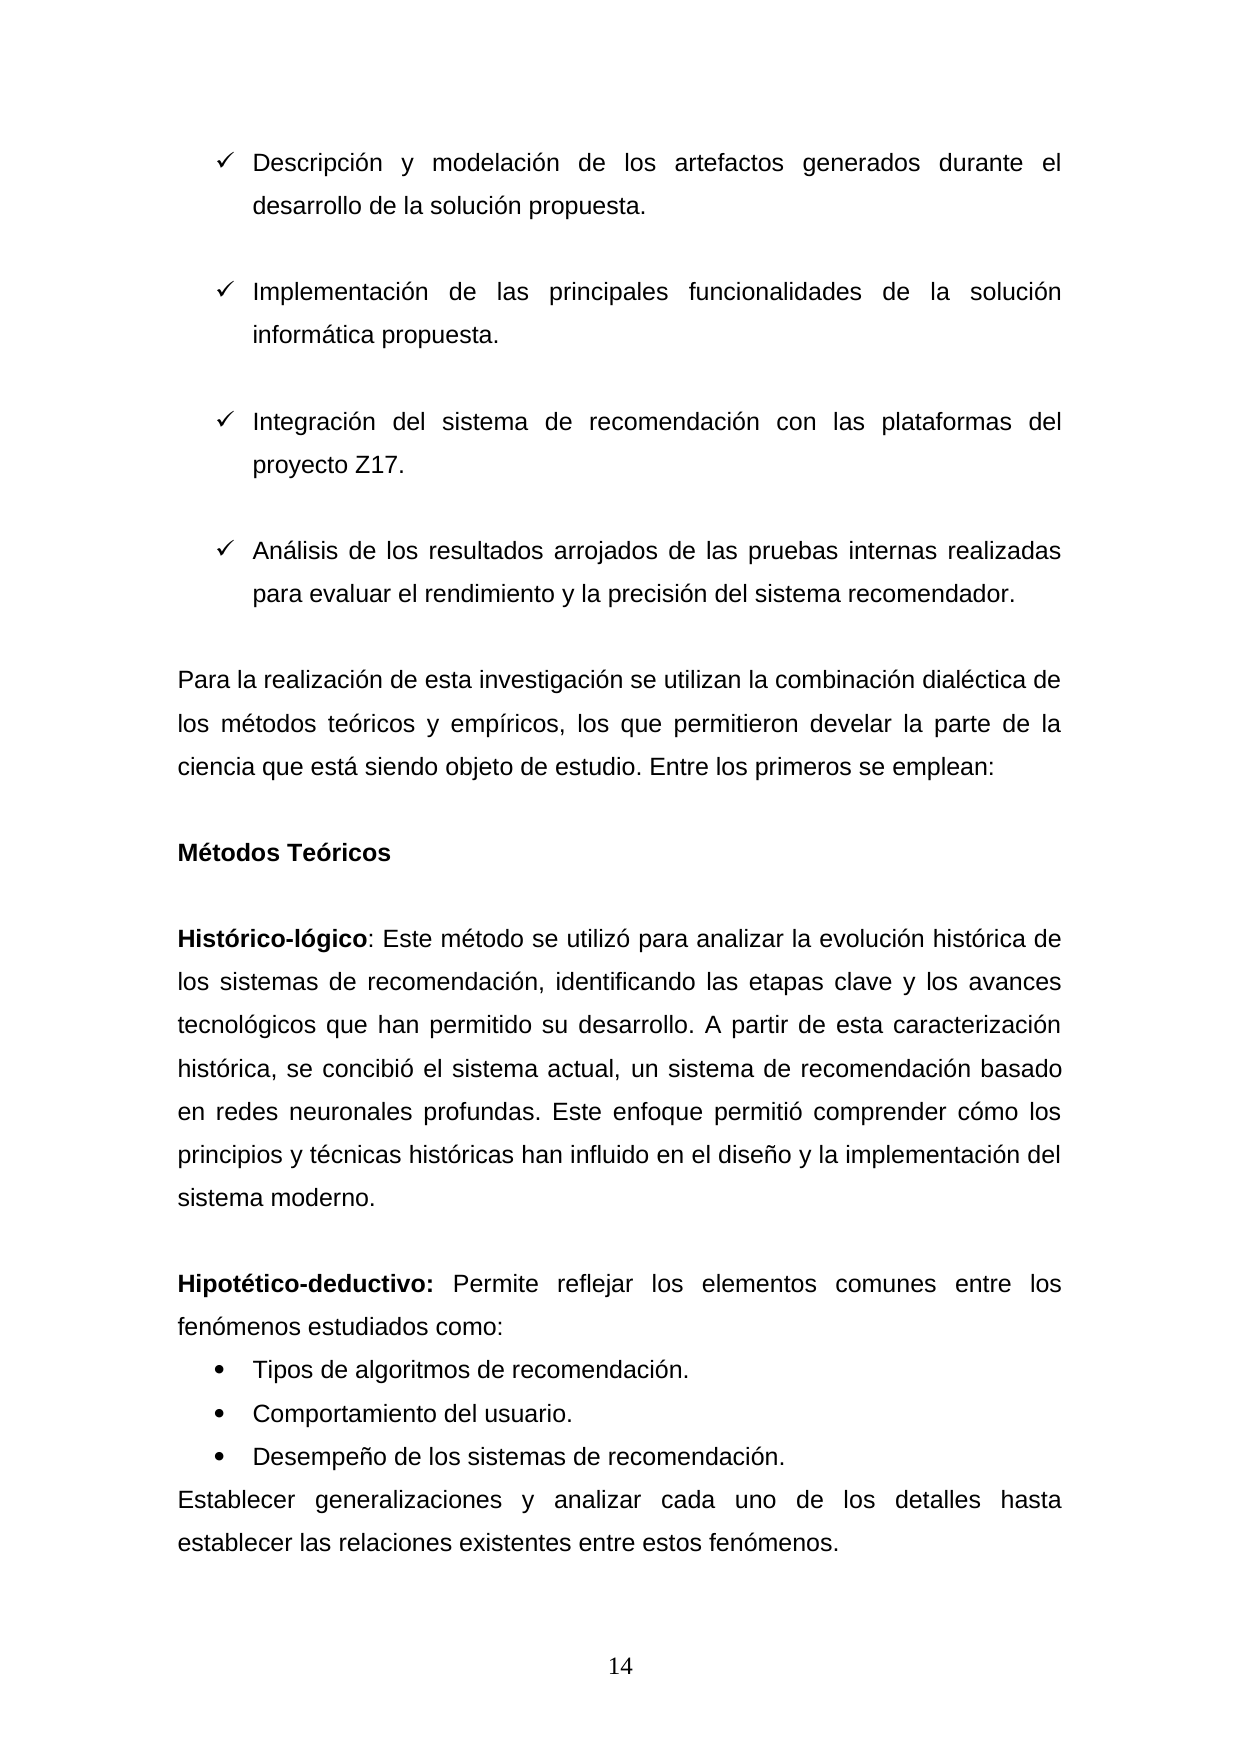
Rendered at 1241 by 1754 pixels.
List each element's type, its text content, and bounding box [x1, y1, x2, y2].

text Métodos Teóricos [177, 838, 1063, 867]
list Desempeño de los sistemas de recomendación. [215, 1442, 1063, 1471]
list Tipos de algoritmos de recomendación. [215, 1356, 1063, 1384]
text Histórico-lógico: Este método se utilizó para analizar la evolución histórica de los sistemas de recomendación, identificando las etapas clave y los avances tecnológicos que han permitido su desarrollo. A partir de esta caracterización histórica, se concibió el sistema actual, un sistema de recomendación basado en redes neuronales profundas. Este enfoque permitió comprender cómo los principios y técnicas históricas han influido en el diseño y la implementación del sistema moderno. [177, 924, 1063, 1212]
text Para la realización de esta investigación se utilizan la combinación dialéctica de los métodos teóricos y empíricos, los que permitieron develar la parte de la ciencia que está siendo objeto de estudio. Entre los primeros se emplean: [177, 666, 1063, 781]
list Implementación de las principales funcionalidades de la solución informática propuesta. [215, 277, 1063, 349]
list Descripción y modelación de los artefactos generados durante el desarrollo de la solución propuesta. [215, 148, 1063, 219]
list Integración del sistema de recomendación con las plataformas del proyecto Z17. [215, 407, 1063, 478]
text Establecer generalizaciones y analizar cada uno de los detalles hasta establecer las relaciones existentes entre estos fenómenos. [177, 1485, 1063, 1557]
list Comportamiento del usuario. [215, 1399, 1063, 1428]
list Análisis de los resultados arrojados de las pruebas internas realizadas para evaluar el rendimiento y la precisión del sistema recomendador. [215, 536, 1063, 608]
text Hipotético-deductivo: Permite reflejar los elementos comunes entre los fenómenos estudiados como: [177, 1269, 1063, 1341]
